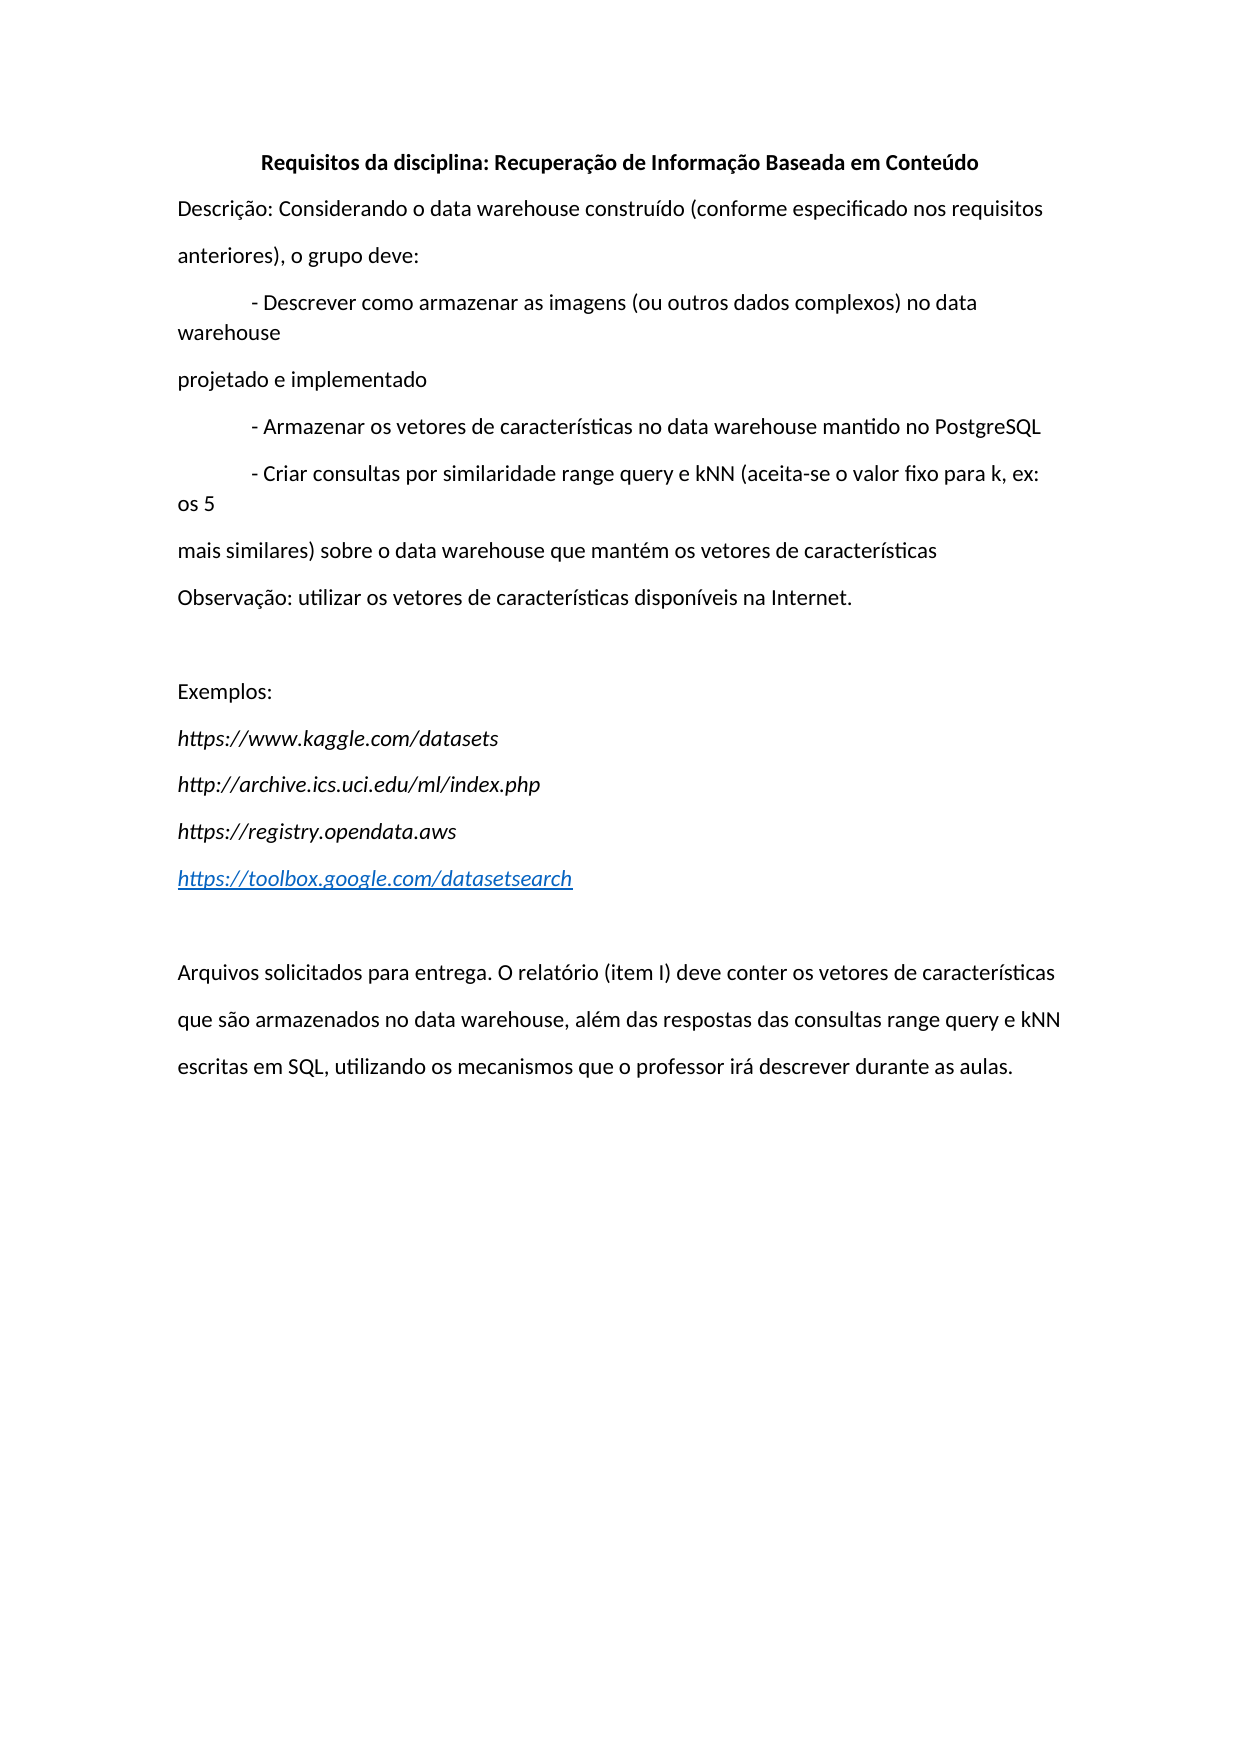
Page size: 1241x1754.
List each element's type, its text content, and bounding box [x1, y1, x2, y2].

text Observação: utilizar os vetores de características disponíveis na Internet. [177, 583, 1063, 611]
text Exemplos: [177, 677, 1063, 705]
text projetado e implementado [177, 365, 1063, 393]
text https://toolbox.google.com/datasetsearch [177, 864, 1063, 892]
text mais similares) sobre o data warehouse que mantém os vetores de características [177, 536, 1063, 564]
text https://www.kaggle.com/datasets [177, 724, 1063, 752]
text que são armazenados no data warehouse, além das respostas das consultas range query e kNN [177, 1005, 1063, 1033]
text - Criar consultas por similaridade range query e kNN (aceita-se o valor fixo para k, ex: os 5 [177, 459, 1063, 517]
text - Armazenar os vetores de características no data warehouse mantido no PostgreSQL [177, 412, 1063, 440]
text - Descrever como armazenar as imagens (ou outros dados complexos) no data warehouse [177, 288, 1063, 346]
text anteriores), o grupo deve: [177, 241, 1063, 269]
text https://registry.opendata.aws [177, 817, 1063, 845]
text Requisitos da disciplina: Recuperação de Informação Baseada em Conteúdo [177, 148, 1063, 176]
text escritas em SQL, utilizando os mecanismos que o professor irá descrever durante as aulas. [177, 1052, 1063, 1080]
text Arquivos solicitados para entrega. O relatório (item I) deve conter os vetores de características [177, 958, 1063, 986]
text Descrição: Considerando o data warehouse construído (conforme especificado nos requisitos [177, 194, 1063, 222]
text http://archive.ics.uci.edu/ml/index.php [177, 771, 1063, 798]
